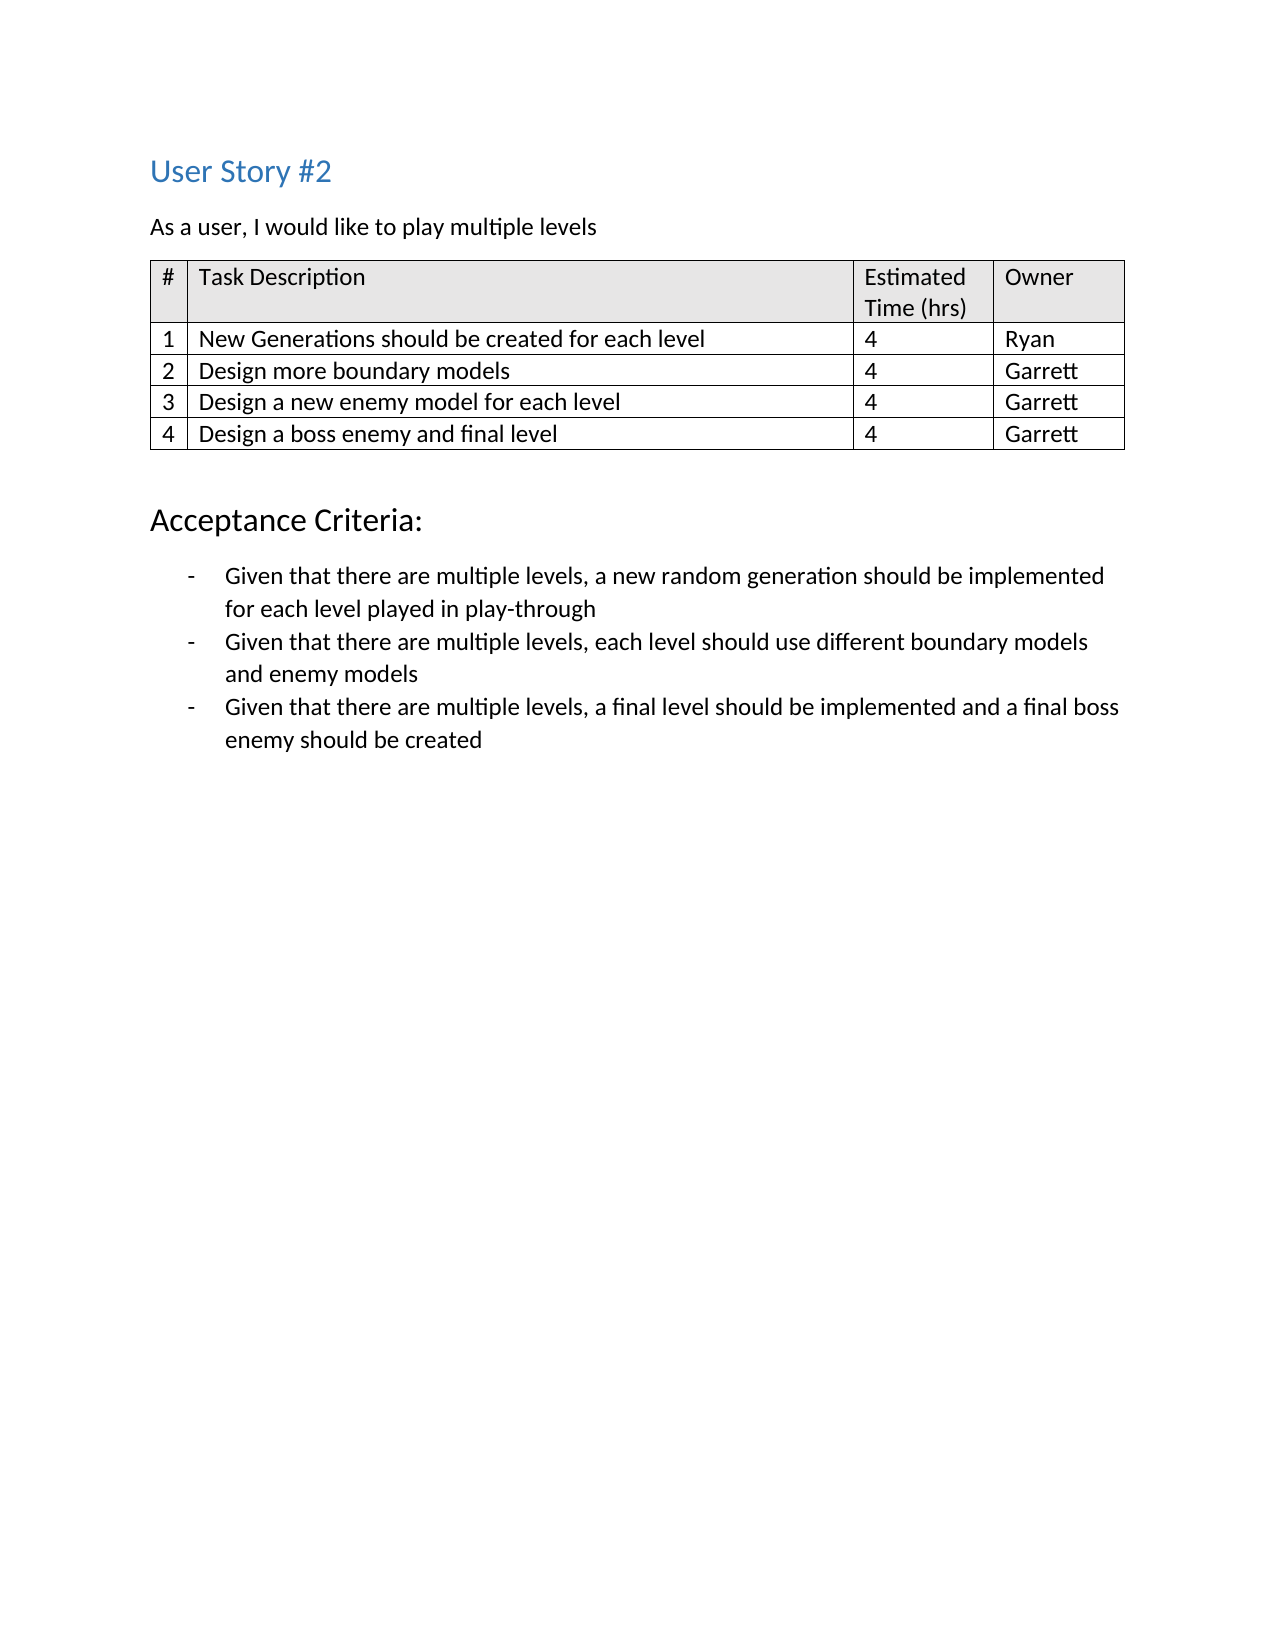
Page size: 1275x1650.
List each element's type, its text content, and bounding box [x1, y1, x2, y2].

table_cell New Generations should be created for each level [188, 323, 853, 354]
table_header # [151, 261, 187, 322]
table_cell Design more boundary models [188, 355, 853, 385]
table_cell Garrett [994, 386, 1124, 417]
table_cell Ryan [994, 323, 1124, 354]
text Acceptance Criteria: [150, 499, 1125, 540]
table_header Estimated Time (hrs) [854, 261, 993, 322]
text User Story #2 [150, 150, 1125, 191]
text As a user, I would like to play multiple levels [150, 211, 1125, 241]
table_cell 4 [151, 418, 187, 448]
table_cell 1 [151, 323, 187, 354]
table_cell 2 [151, 355, 187, 385]
table_cell 4 [854, 418, 993, 448]
table_cell 4 [854, 323, 993, 354]
table_cell 4 [854, 355, 993, 385]
table_cell 4 [854, 386, 993, 417]
table_cell 3 [151, 386, 187, 417]
table_header Owner [994, 261, 1124, 322]
list Given that there are multiple levels, a final level should be implemented and a final boss enemy should be created [187, 691, 1125, 755]
table_cell Design a boss enemy and final level [188, 418, 853, 448]
table_cell Garrett [994, 418, 1124, 448]
table_cell Design a new enemy model for each level [188, 386, 853, 417]
list Given that there are multiple levels, a new random generation should be implemented for each level played in play-through [187, 560, 1125, 623]
table_header Task Description [188, 261, 853, 322]
table_cell Garrett [994, 355, 1124, 385]
list Given that there are multiple levels, each level should use different boundary models and enemy models [187, 626, 1125, 689]
